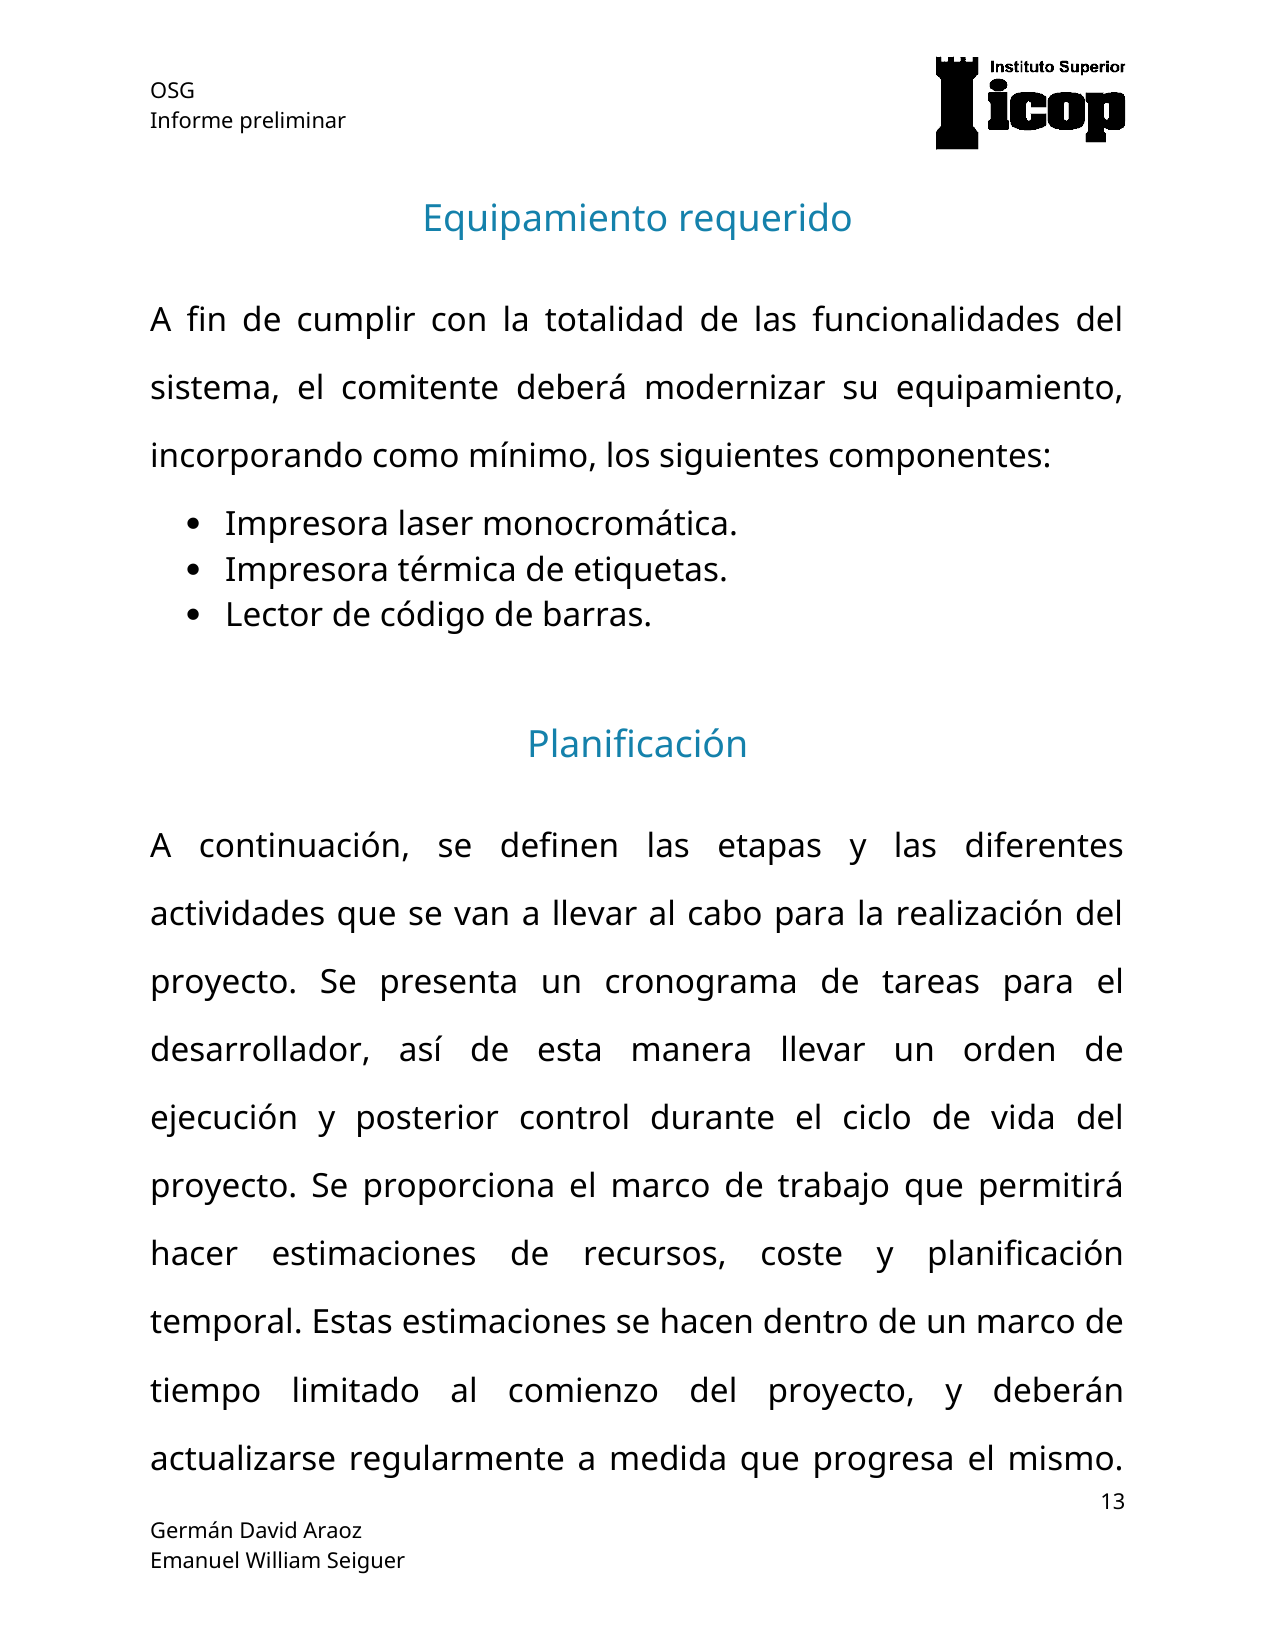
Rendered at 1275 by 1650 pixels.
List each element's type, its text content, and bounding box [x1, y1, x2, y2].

text A fin de cumplir con la totalidad de las funcionalidades del sistema, el comitente deberá modernizar su equipamiento, incorporando como mínimo, los siguientes componentes: [150, 296, 1125, 477]
list Lector de código de barras. [187, 591, 1125, 636]
subtitle Planificación [150, 717, 1125, 768]
subtitle Equipamiento requerido [150, 192, 1125, 243]
picture [936, 56, 1125, 150]
list Impresora térmica de etiquetas. [187, 545, 1125, 591]
list Impresora laser monocromática. [187, 500, 1125, 545]
